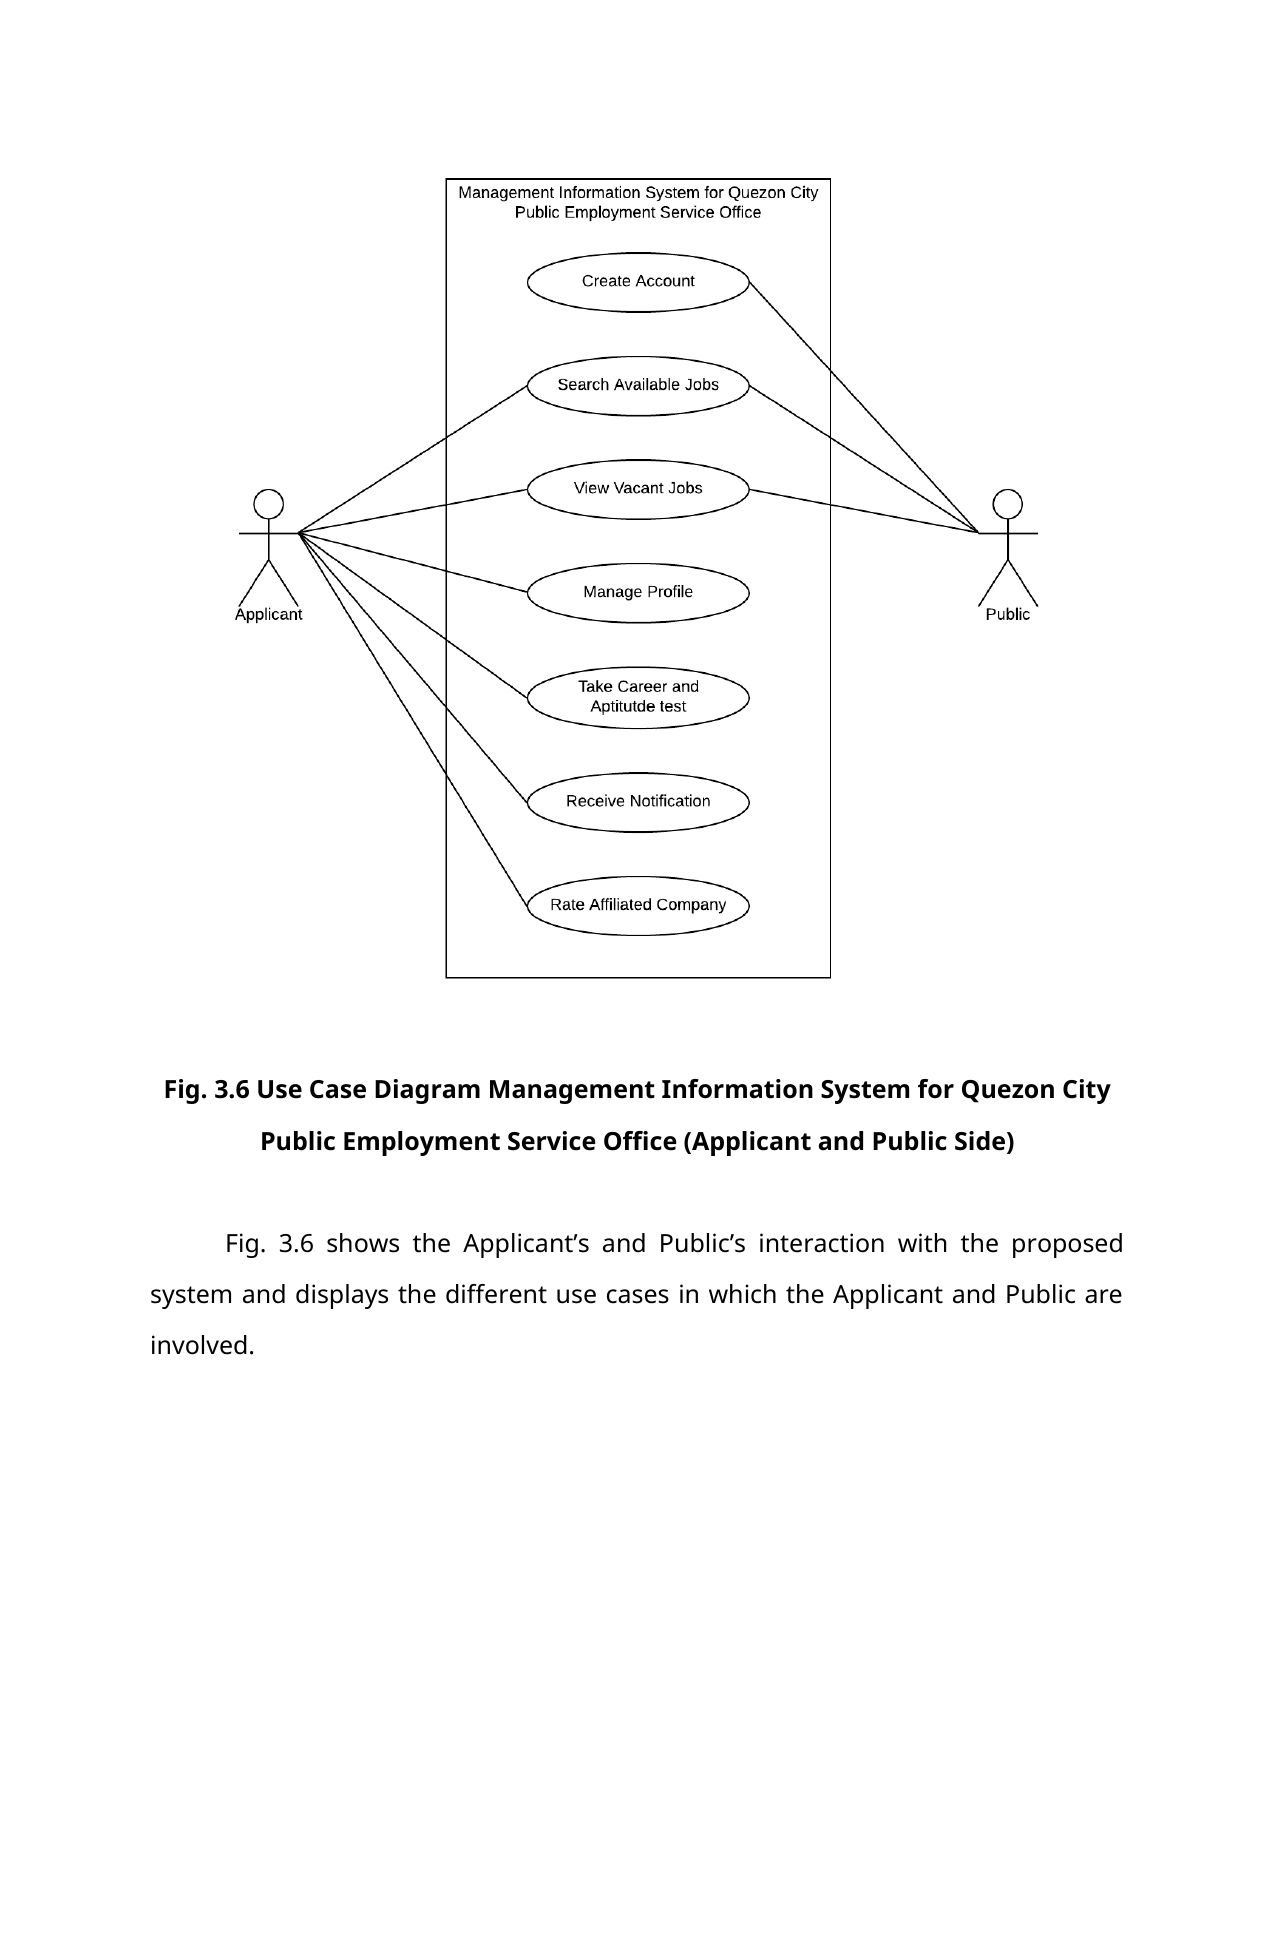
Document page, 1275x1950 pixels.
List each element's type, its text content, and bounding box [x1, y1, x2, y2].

text Fig. 3.6 shows the Applicant’s and Public’s interaction with the proposed system and displays the different use cases in which the Applicant and Public are involved. [150, 1225, 1125, 1361]
picture [150, 150, 1125, 1007]
text Fig. 3.6 Use Case Diagram Management Information System for Quezon City Public Employment Service Office (Applicant and Public Side) [150, 1072, 1125, 1157]
